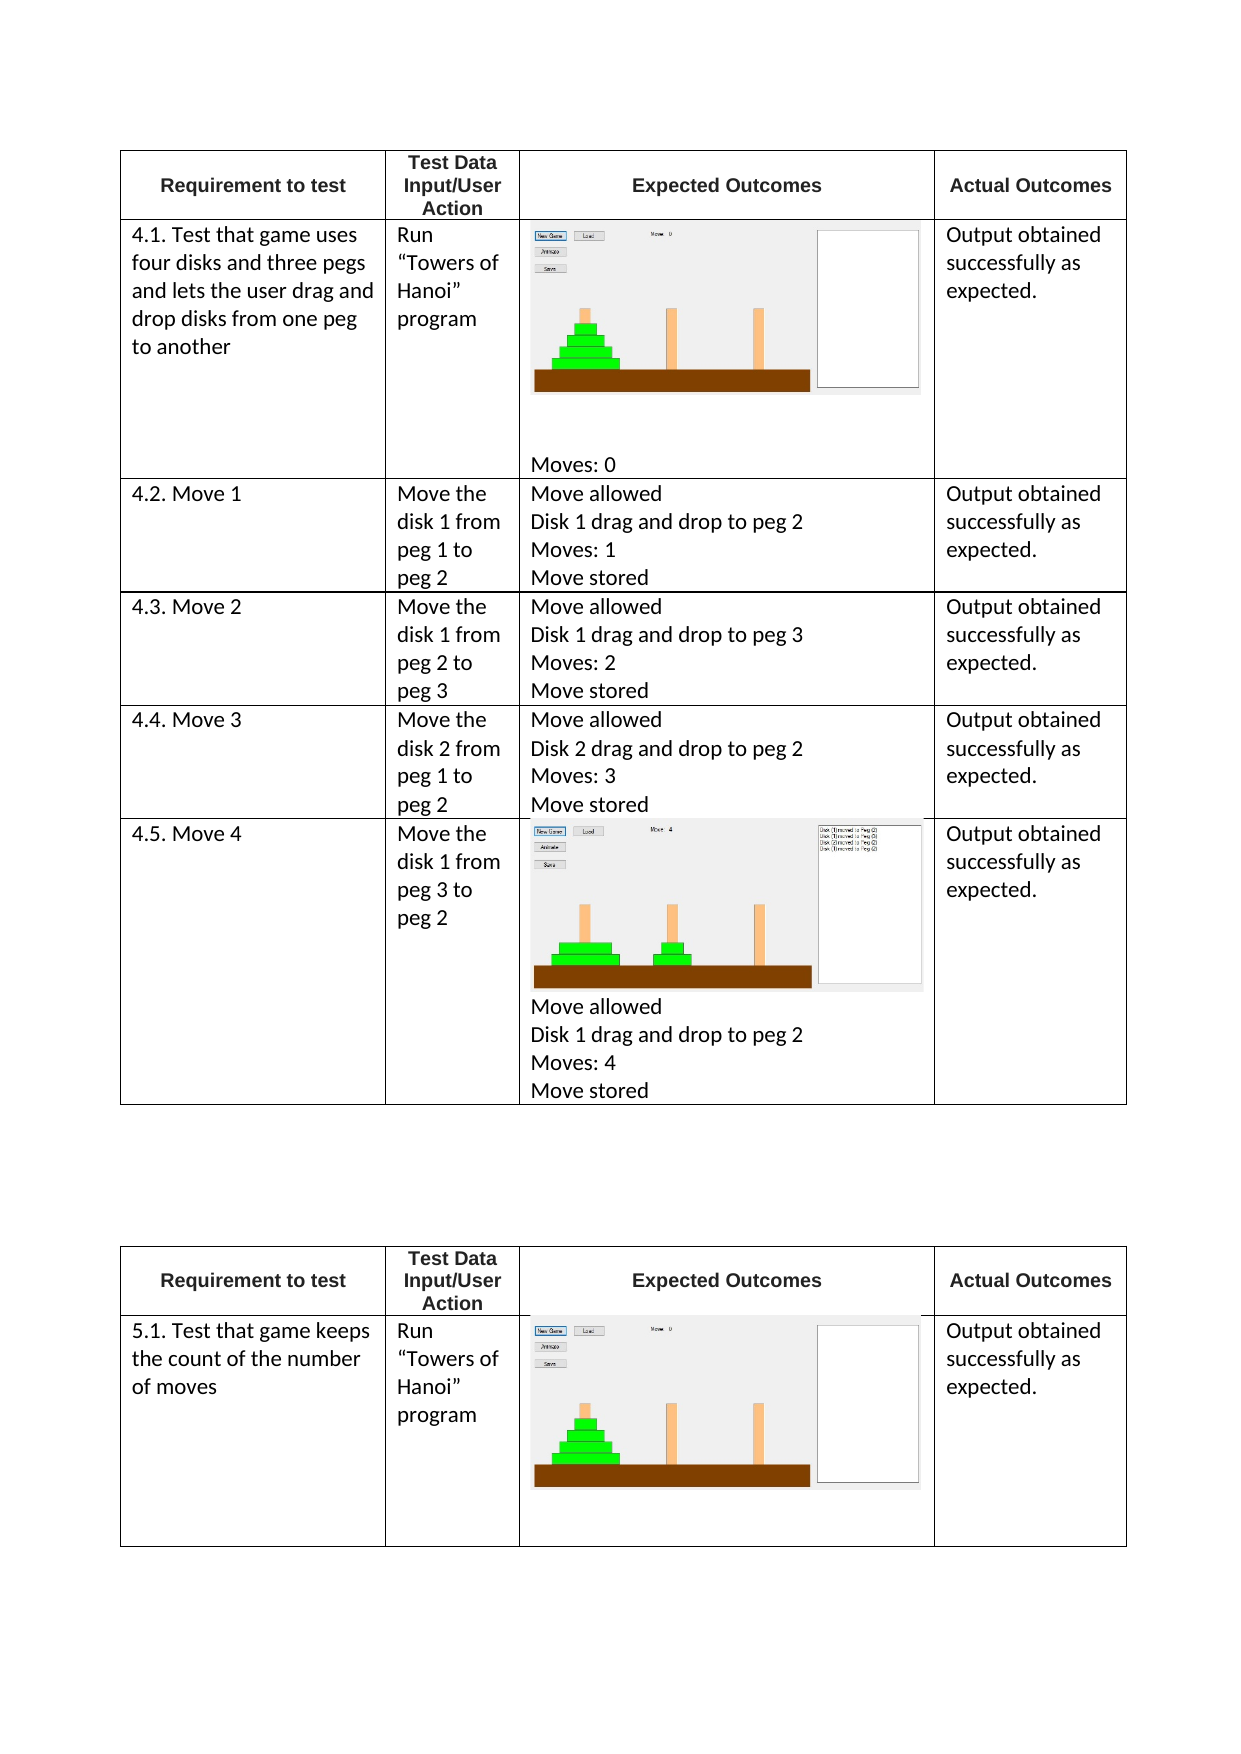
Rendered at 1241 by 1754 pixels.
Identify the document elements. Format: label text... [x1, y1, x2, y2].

table_cell Move allowed Disk 1 drag and drop to peg 3 Moves: 2 Move stored [520, 593, 934, 704]
table_header Actual Outcomes [935, 151, 1126, 219]
table_cell Move the disk 1 from peg 1 to peg 2 [386, 479, 519, 591]
table_header Requirement to test [121, 151, 385, 219]
table_cell 4.4. Move 3 [121, 706, 385, 818]
table_cell Move the disk 1 from peg 3 to peg 2 [386, 819, 519, 1104]
table_cell Move allowed Disk 1 drag and drop to peg 2 Moves: 4 Move stored [520, 819, 934, 1104]
table_cell Moves: 0 [520, 1316, 934, 1546]
table_cell 4.3. Move 2 [121, 593, 385, 704]
table_cell 4.5. Move 4 [121, 819, 385, 1104]
table_cell 4.1. Test that game uses four disks and three pegs and lets the user drag and drop disks from one peg to another [121, 220, 385, 478]
table_header Actual Outcomes [935, 1247, 1126, 1315]
picture [530, 818, 924, 992]
table_cell Output obtained successfully as expected. [935, 479, 1126, 591]
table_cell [935, 1316, 1126, 1546]
table_cell Move the disk 1 from peg 2 to peg 3 [386, 593, 519, 704]
picture [530, 220, 921, 395]
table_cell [386, 1316, 519, 1546]
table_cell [935, 220, 1126, 478]
table_cell Move allowed Disk 1 drag and drop to peg 2 Moves: 1 Move stored [520, 479, 934, 591]
picture [530, 1315, 921, 1490]
table_header Requirement to test [121, 1247, 385, 1315]
table_cell 4.2. Move 1 [121, 479, 385, 591]
table_cell Move the disk 2 from peg 1 to peg 2 [386, 706, 519, 818]
table_header Expected Outcomes [520, 1247, 934, 1315]
table_cell Output obtained successfully as expected. [935, 706, 1126, 818]
table_cell Run “Towers of Hanoi” program [386, 220, 519, 478]
table_cell Output obtained successfully as expected. [935, 593, 1126, 704]
table_cell Move allowed Disk 2 drag and drop to peg 2 Moves: 3 Move stored [520, 706, 934, 818]
table_cell Moves: 0 [520, 220, 934, 478]
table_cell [121, 1316, 385, 1546]
table_header Expected Outcomes [520, 151, 934, 219]
table_cell Output obtained successfully as expected. [935, 819, 1126, 1104]
